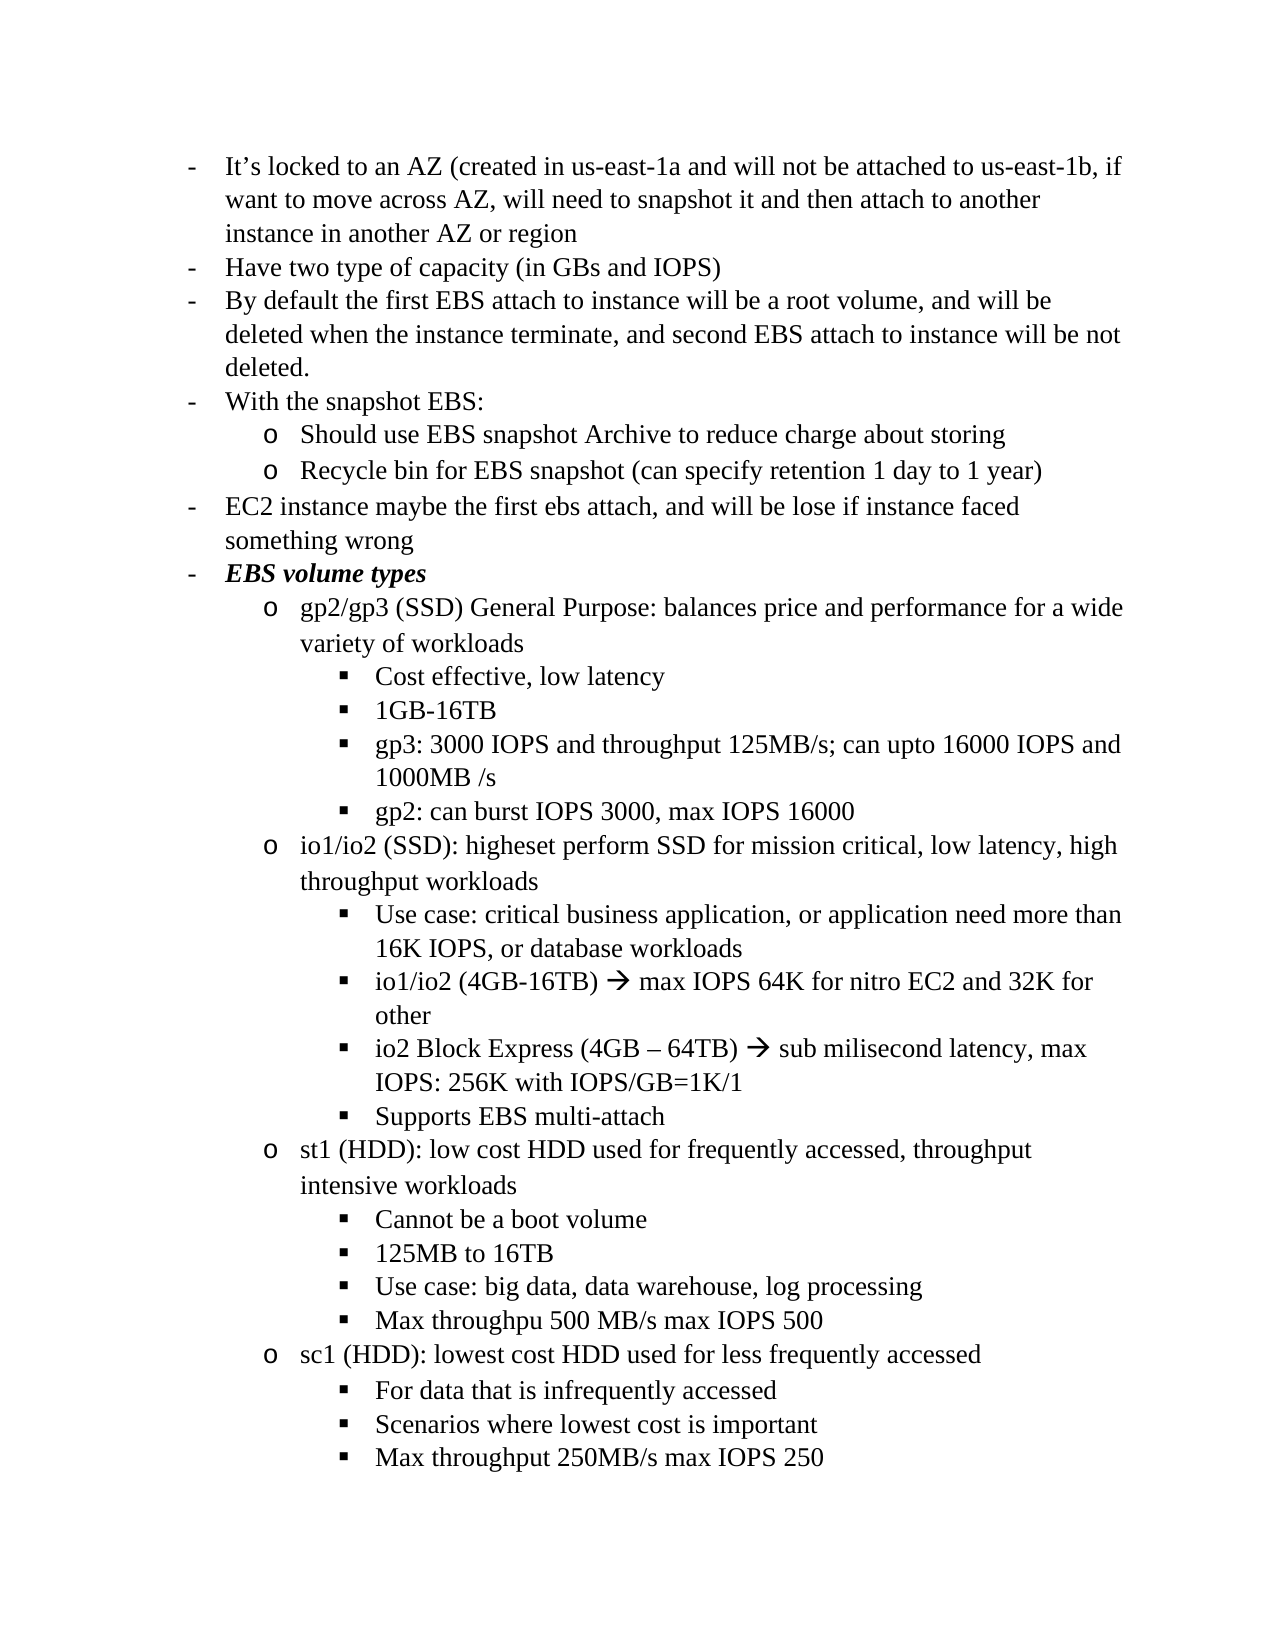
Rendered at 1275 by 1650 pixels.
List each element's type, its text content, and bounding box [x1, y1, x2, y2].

list With the snapshot EBS: [187, 385, 1125, 416]
list gp3: 3000 IOPS and throughput 125MB/s; can upto 16000 IOPS and 1000MB /s [337, 728, 1125, 793]
list Scenarios where lowest cost is important [337, 1408, 1125, 1439]
list Use case: big data, data warehouse, log processing [337, 1270, 1125, 1302]
list sc1 (HDD): lowest cost HDD used for less frequently accessed [262, 1338, 1125, 1371]
list gp2/gp3 (SSD) General Purpose: balances price and performance for a wide variety of workloads [262, 591, 1125, 658]
list io1/io2 (4GB-16TB) max IOPS 64K for nitro EC2 and 32K for other [337, 965, 1125, 1030]
list By default the first EBS attach to instance will be a root volume, and will be deleted when the instance terminate, and second EBS attach to instance will be not deleted. [187, 284, 1125, 382]
list Should use EBS snapshot Archive to reduce charge about storing [262, 418, 1125, 452]
list Max throughpu 500 MB/s max IOPS 500 [337, 1304, 1125, 1335]
list Cost effective, low latency [337, 660, 1125, 692]
list It’s locked to an AZ (created in us-east-1a and will not be attached to us-east-1b, if want to move across AZ, will need to snapshot it and then attach to another instance in another AZ or region [187, 150, 1125, 248]
list Max throughput 250MB/s max IOPS 250 [337, 1441, 1125, 1473]
list Use case: critical business application, or application need more than 16K IOPS, or database workloads [337, 898, 1125, 963]
list Supports EBS multi-attach [337, 1100, 1125, 1131]
list Recycle bin for EBS snapshot (can specify retention 1 day to 1 year) [262, 454, 1125, 488]
list Cannot be a boot volume [337, 1203, 1125, 1234]
list 1GB-16TB [337, 694, 1125, 725]
list Have two type of capacity (in GBs and IOPS) [187, 251, 1125, 282]
list io1/io2 (SSD): higheset perform SSD for mission critical, low latency, high throughput workloads [262, 829, 1125, 896]
list gp2: can burst IOPS 3000, max IOPS 16000 [337, 795, 1125, 826]
list EC2 instance maybe the first ebs attach, and will be lose if instance faced something wrong [187, 490, 1125, 555]
list st1 (HDD): low cost HDD used for frequently accessed, throughput intensive workloads [262, 1133, 1125, 1201]
list io2 Block Express (4GB – 64TB) sub milisecond latency, max IOPS: 256K with IOPS/GB=1K/1 [337, 1033, 1125, 1097]
list EBS volume types [187, 557, 1125, 589]
list 125MB to 16TB [337, 1237, 1125, 1268]
list For data that is infrequently accessed [337, 1374, 1125, 1405]
